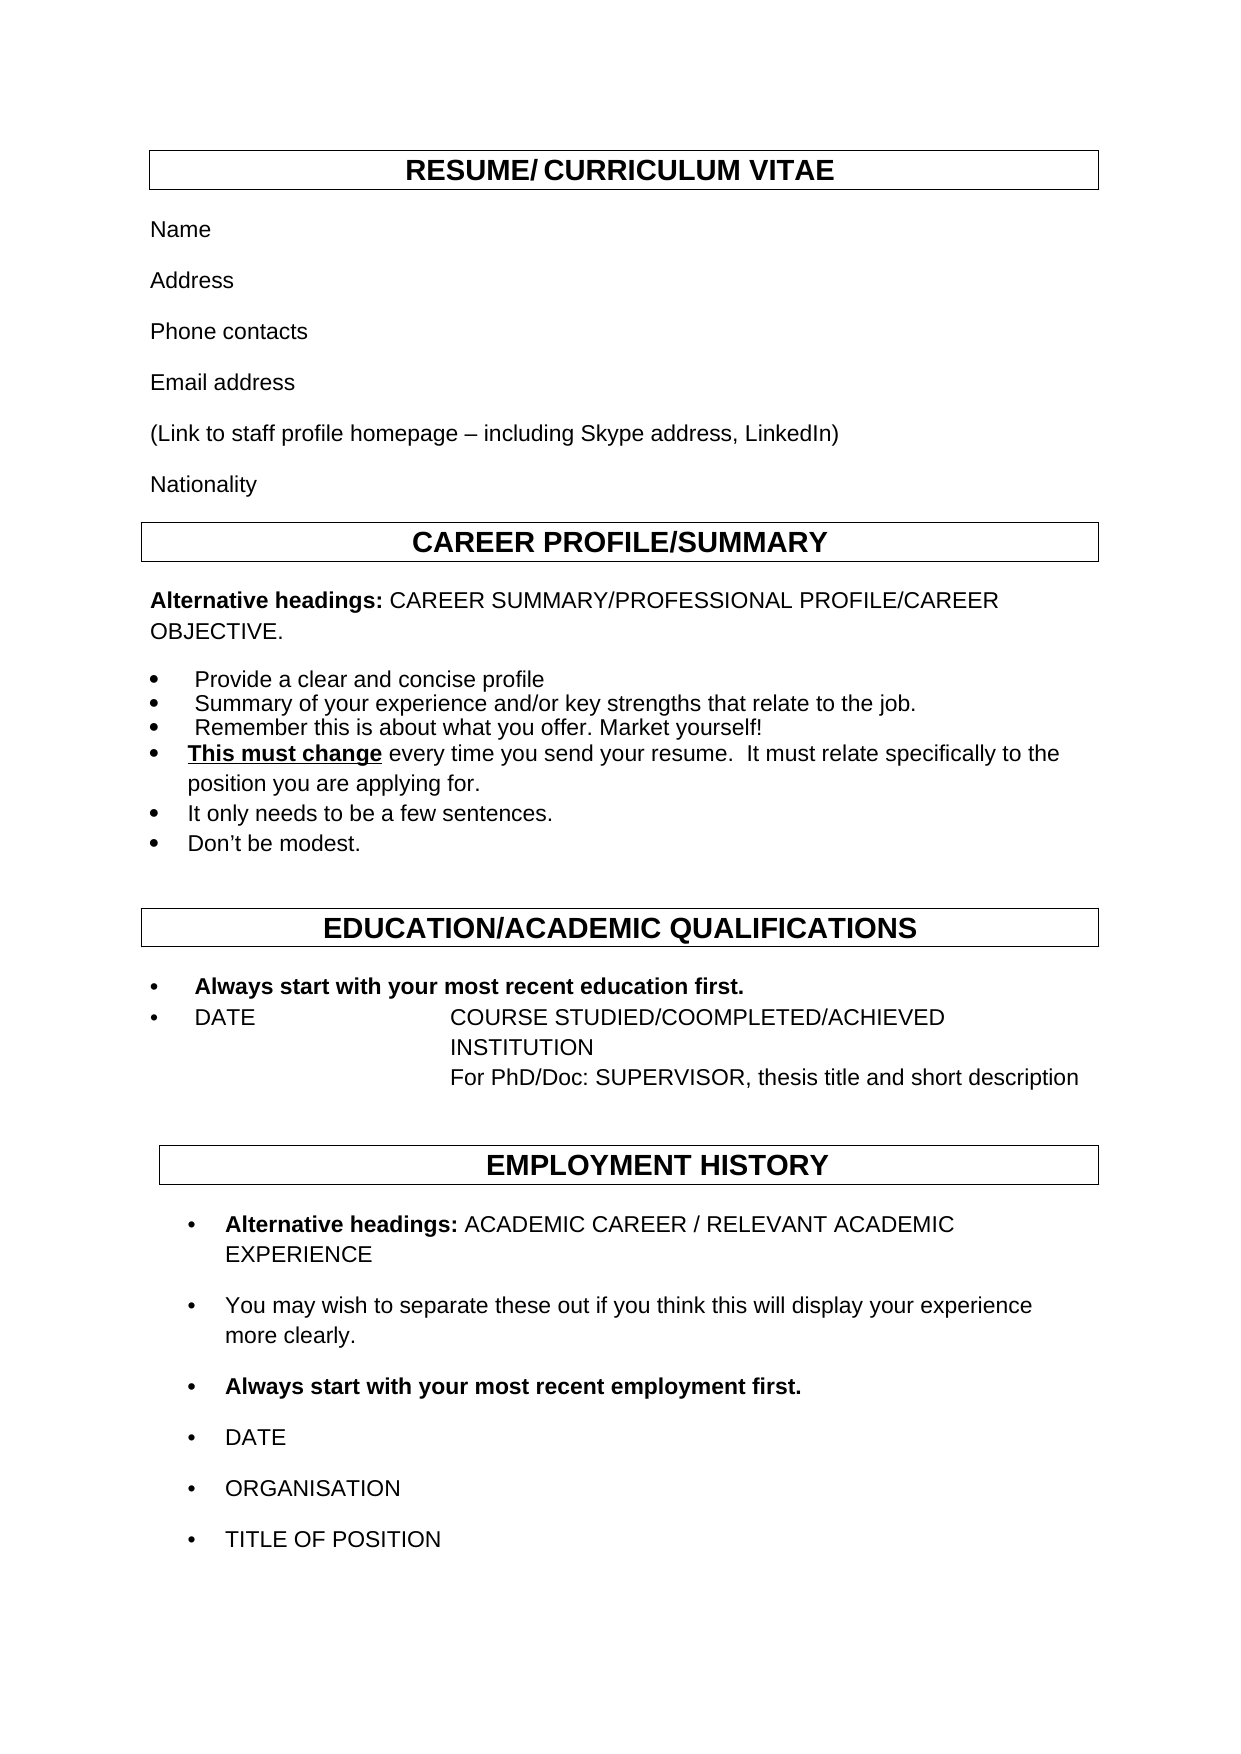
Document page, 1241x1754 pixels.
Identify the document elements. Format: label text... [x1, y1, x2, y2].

list You may wish to separate these out if you think this will display your experience more clearly. [187, 1292, 1090, 1349]
text EDUCATION/ACADEMIC QUALIFICATIONS [142, 909, 1098, 946]
text Email address [150, 369, 1090, 395]
list For PhD/Doc: SUPERVISOR, thesis title and short description [450, 1064, 1090, 1090]
text RESUME/ CURRICULUM VITAE [150, 151, 1098, 189]
list Don’t be modest. [150, 830, 1090, 857]
text Address [150, 267, 1090, 293]
list INSTITUTION [375, 1034, 1090, 1060]
list Remember this is about what you offer. Market yourself! [150, 716, 1090, 740]
text Nationality [150, 471, 1090, 497]
list Summary of your experience and/or key strengths that relate to the job. [150, 692, 1090, 716]
text EMPLOYMENT HISTORY [160, 1146, 1098, 1184]
list It only needs to be a few sentences. [150, 800, 1090, 826]
text (Link to staff profile homepage – including Skype address, LinkedIn) [150, 420, 1090, 446]
list Provide a clear and concise profile [150, 669, 1090, 692]
list Always start with your most recent education first. [150, 973, 1090, 1000]
text Name [150, 216, 1090, 242]
text Alternative headings: CAREER SUMMARY/PROFESSIONAL PROFILE/CAREER OBJECTIVE. [150, 587, 1090, 644]
list ORGANISATION [187, 1475, 1090, 1502]
list Always start with your most recent employment first. [187, 1373, 1090, 1400]
list This must change every time you send your resume. It must relate specifically to the position you are applying for. [150, 740, 1090, 796]
list DATE [187, 1424, 1090, 1451]
list TITLE OF POSITION [187, 1526, 1090, 1553]
text Phone contacts [150, 318, 1090, 344]
list DATE COURSE STUDIED/COOMPLETED/ACHIEVED [150, 1003, 1090, 1030]
text CAREER PROFILE/SUMMARY [142, 523, 1098, 561]
list Alternative headings: ACADEMIC CAREER / RELEVANT ACADEMIC EXPERIENCE [187, 1211, 1090, 1267]
